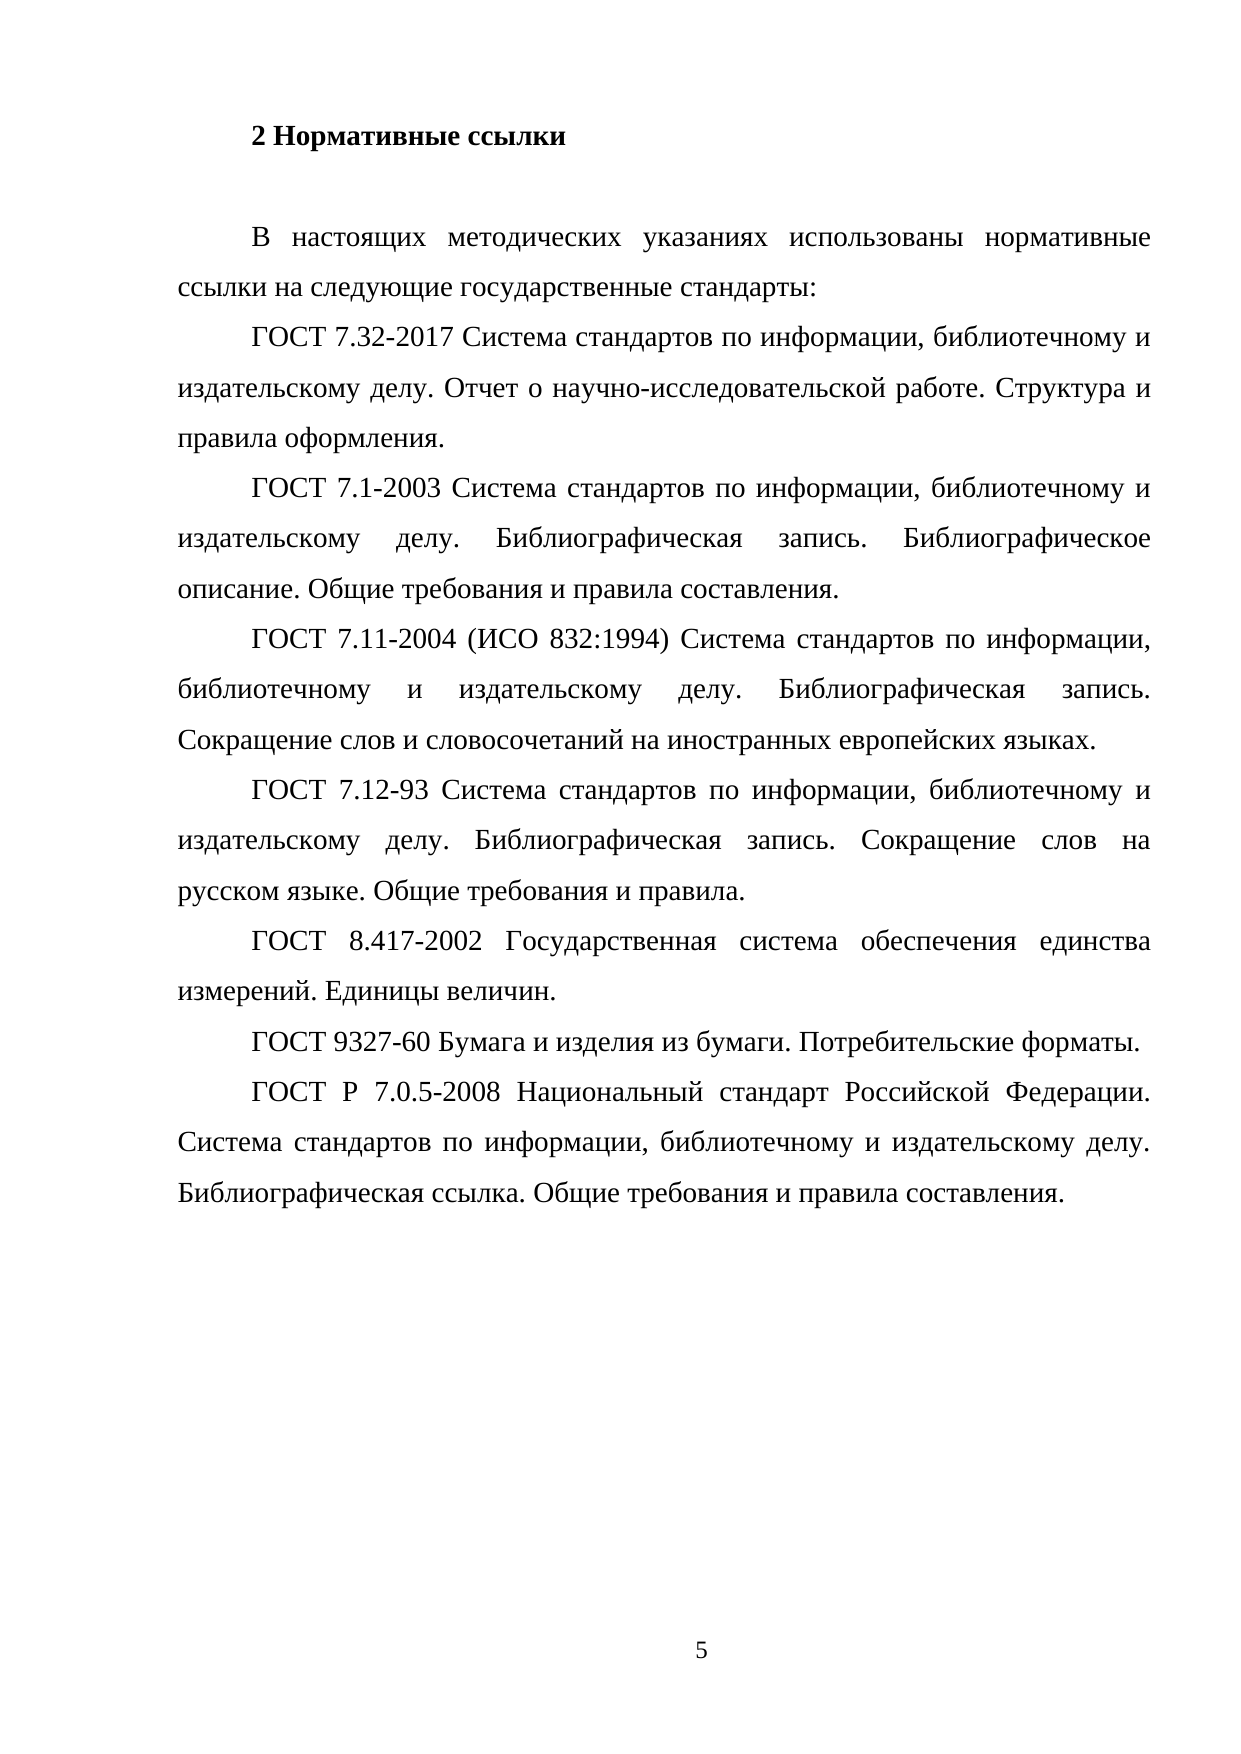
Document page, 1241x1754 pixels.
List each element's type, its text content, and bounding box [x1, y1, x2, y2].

text ГОСТ 7.32-2017 Система стандартов по информации, библиотечному и издательскому делу. Отчет о научно-исследовательской работе. Структура и правила оформления. [177, 319, 1152, 453]
text ГОСТ 9327-60 Бумага и изделия из бумаги. Потребительские форматы. [177, 1024, 1152, 1057]
subtitle 2 Нормативные ссылки [177, 118, 1152, 152]
text ГОСТ 8.417-2002 Государственная система обеспечения единства измерений. Единицы величин. [177, 923, 1152, 1007]
text В настоящих методических указаниях использованы нормативные ссылки на следующие государственные стандарты: [177, 219, 1152, 303]
text ГОСТ 7.11-2004 (ИСО 832:1994) Система стандартов по информации, библиотечному и издательскому делу. Библиографическая запись. Сокращение слов и словосочетаний на иностранных европейских языках. [177, 621, 1152, 755]
text ГОСТ Р 7.0.5-2008 Национальный стандарт Российской Федерации. Система стандартов по информации, библиотечному и издательскому делу. Библиографическая ссылка. Общие требования и правила составления. [177, 1074, 1152, 1208]
text ГОСТ 7.1-2003 Система стандартов по информации, библиотечному и издательскому делу. Библиографическая запись. Библиографическое описание. Общие требования и правила составления. [177, 470, 1152, 604]
text ГОСТ 7.12-93 Система стандартов по информации, библиотечному и издательскому делу. Библиографическая запись. Сокращение слов на русском языке. Общие требования и правила. [177, 772, 1152, 906]
